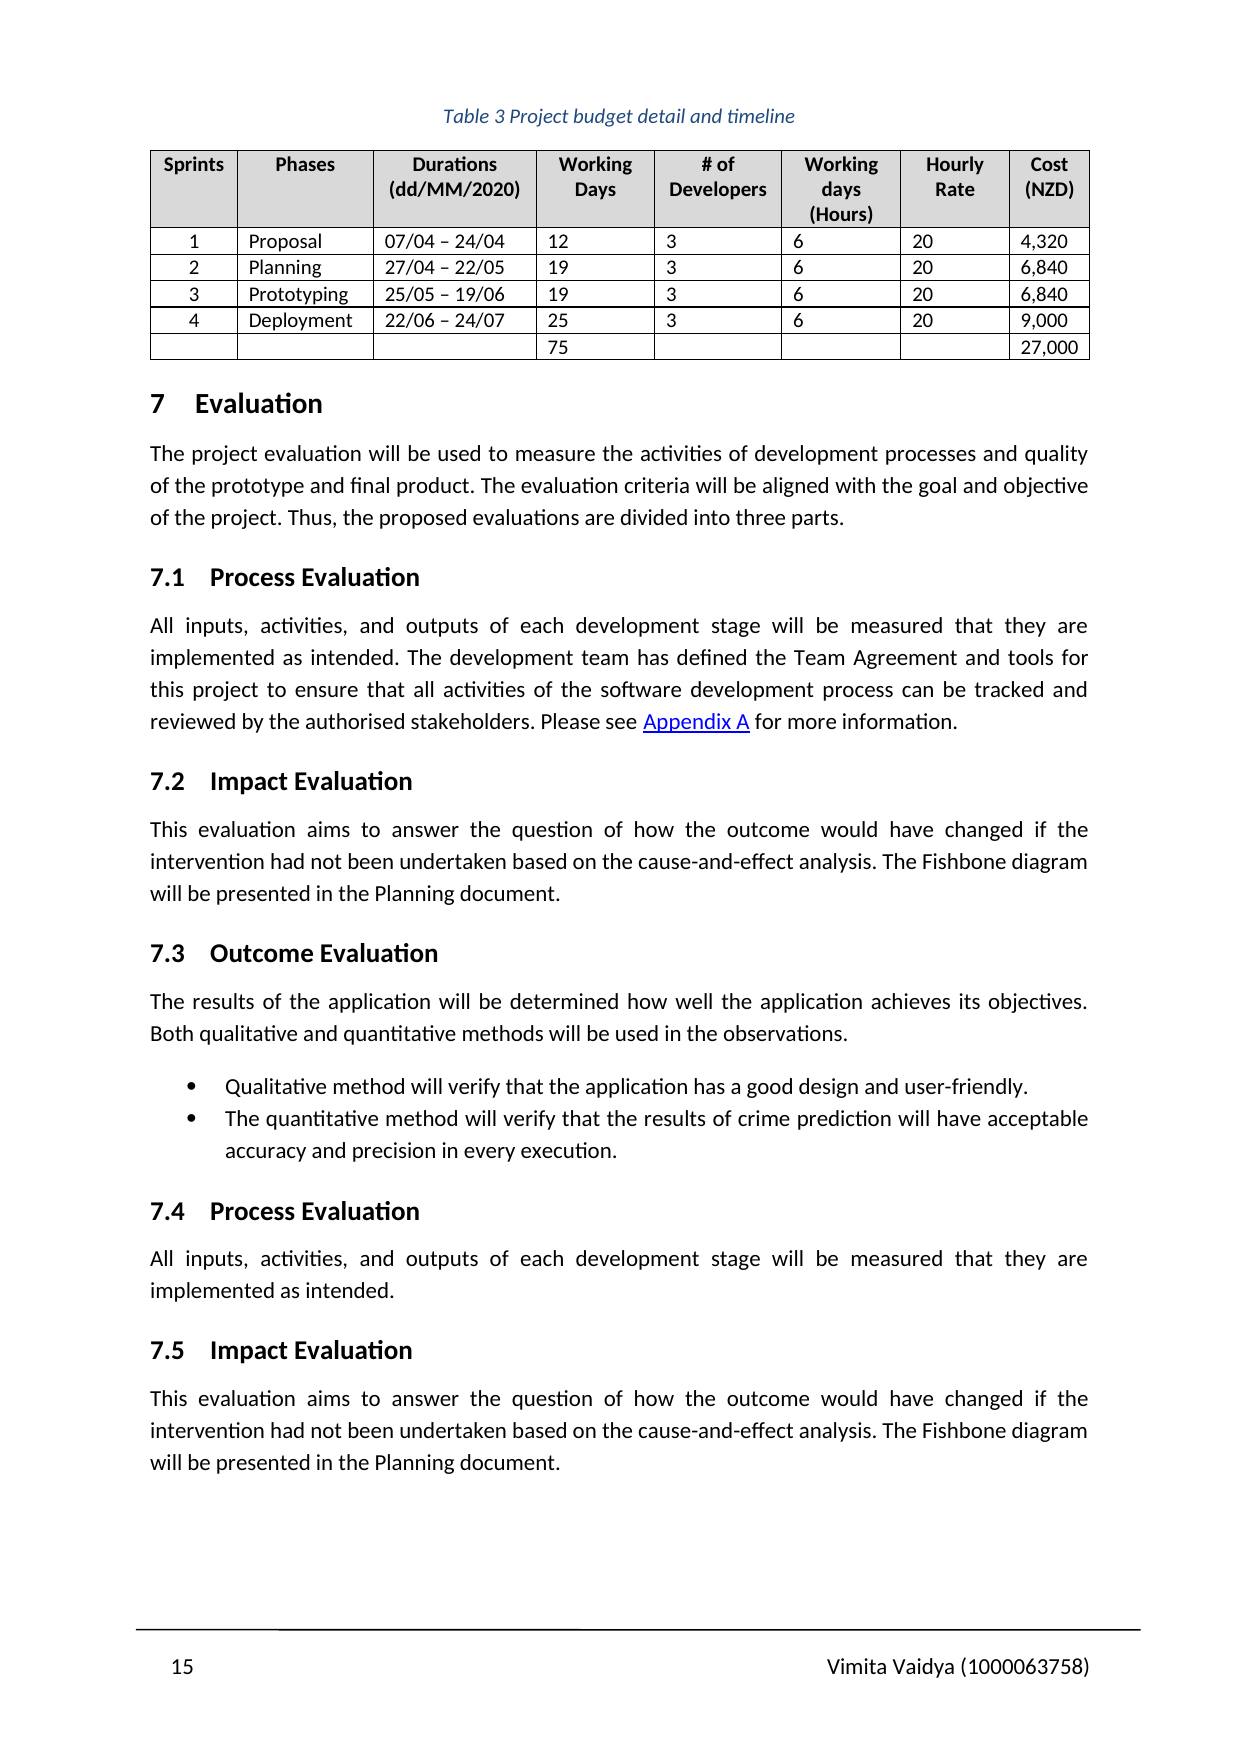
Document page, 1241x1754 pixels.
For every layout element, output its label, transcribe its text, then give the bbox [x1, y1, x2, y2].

table_cell [901, 334, 1009, 359]
text Table 3 Project budget detail and timeline [150, 103, 1090, 129]
table_cell 6 [782, 308, 900, 333]
table_cell [374, 334, 536, 359]
table_cell 2 [151, 255, 237, 280]
table_cell 3 [655, 308, 781, 333]
table_cell 3 [655, 255, 781, 280]
table_cell [151, 334, 237, 359]
table_cell 27,000 [1010, 334, 1089, 359]
table_header # of Developers [655, 151, 781, 227]
table_header Phases [238, 151, 373, 227]
table_cell 6 [782, 281, 900, 306]
text The results of the application will be determined how well the application achieves its objectives. Both qualitative and quantitative methods will be used in the observations. [150, 987, 1090, 1047]
table_cell 20 [901, 255, 1009, 280]
text This evaluation aims to answer the question of how the outcome would have changed if the intervention had not been undertaken based on the cause-and-effect analysis. The Fishbone diagram will be presented in the Planning document. [150, 1384, 1090, 1476]
table_cell 12 [537, 228, 654, 253]
table_cell 25 [537, 308, 654, 333]
table_cell 6,840 [1010, 281, 1089, 306]
subtitle Evaluation [150, 385, 1090, 421]
list The quantitative method will verify that the results of crime prediction will have acceptable accuracy and precision in every execution. [187, 1104, 1090, 1164]
table_cell 9,000 [1010, 308, 1089, 333]
table_cell Proposal [238, 228, 373, 253]
subtitle Outcome Evaluation [150, 936, 1090, 969]
subtitle Impact Evaluation [150, 764, 1090, 797]
table_cell Prototyping [238, 281, 373, 306]
table_cell 20 [901, 228, 1009, 253]
table_header Hourly Rate [901, 151, 1009, 227]
table_cell 1 [151, 228, 237, 253]
table_header Cost (NZD) [1010, 151, 1089, 227]
text All inputs, activities, and outputs of each development stage will be measured that they are implemented as intended. [150, 1244, 1090, 1304]
table_cell [655, 334, 781, 359]
table_cell 3 [655, 228, 781, 253]
table_cell 22/06 – 24/07 [374, 308, 536, 333]
text The project evaluation will be used to measure the activities of development processes and quality of the prototype and final product. The evaluation criteria will be aligned with the goal and objective of the project. Thus, the proposed evaluations are divided into three parts. [150, 439, 1090, 531]
table_cell [782, 334, 900, 359]
subtitle Process Evaluation [150, 560, 1090, 593]
table_header Working Days [537, 151, 654, 227]
table_header Sprints [151, 151, 237, 227]
text This evaluation aims to answer the question of how the outcome would have changed if the intervention had not been undertaken based on the cause-and-effect analysis. The Fishbone diagram will be presented in the Planning document. [150, 815, 1090, 907]
table_cell 4 [151, 308, 237, 333]
table_cell 25/05 – 19/06 [374, 281, 536, 306]
table_header Working days (Hours) [782, 151, 900, 227]
table_cell 6 [782, 255, 900, 280]
table_cell 19 [537, 281, 654, 306]
list Qualitative method will verify that the application has a good design and user-friendly. [187, 1072, 1090, 1100]
table_cell 07/04 – 24/04 [374, 228, 536, 253]
table_cell 75 [537, 334, 654, 359]
subtitle Process Evaluation [150, 1194, 1090, 1227]
table_cell 27/04 – 22/05 [374, 255, 536, 280]
table_cell 20 [901, 308, 1009, 333]
table_cell 4,320 [1010, 228, 1089, 253]
table_cell 3 [151, 281, 237, 306]
table_cell 20 [901, 281, 1009, 306]
table_cell [238, 334, 373, 359]
table_cell 6,840 [1010, 255, 1089, 280]
table_cell 19 [537, 255, 654, 280]
table_cell Deployment [238, 308, 373, 333]
table_cell 3 [655, 281, 781, 306]
subtitle Impact Evaluation [150, 1333, 1090, 1366]
table_cell Planning [238, 255, 373, 280]
table_header Durations (dd/MM/2020) [374, 151, 536, 227]
table_cell 6 [782, 228, 900, 253]
text All inputs, activities, and outputs of each development stage will be measured that they are implemented as intended. The development team has defined the Team Agreement and tools for this project to ensure that all activities of the software development process can be tracked and reviewed by the authorised stakeholders. Please see Appendix A for more information. [150, 611, 1090, 735]
